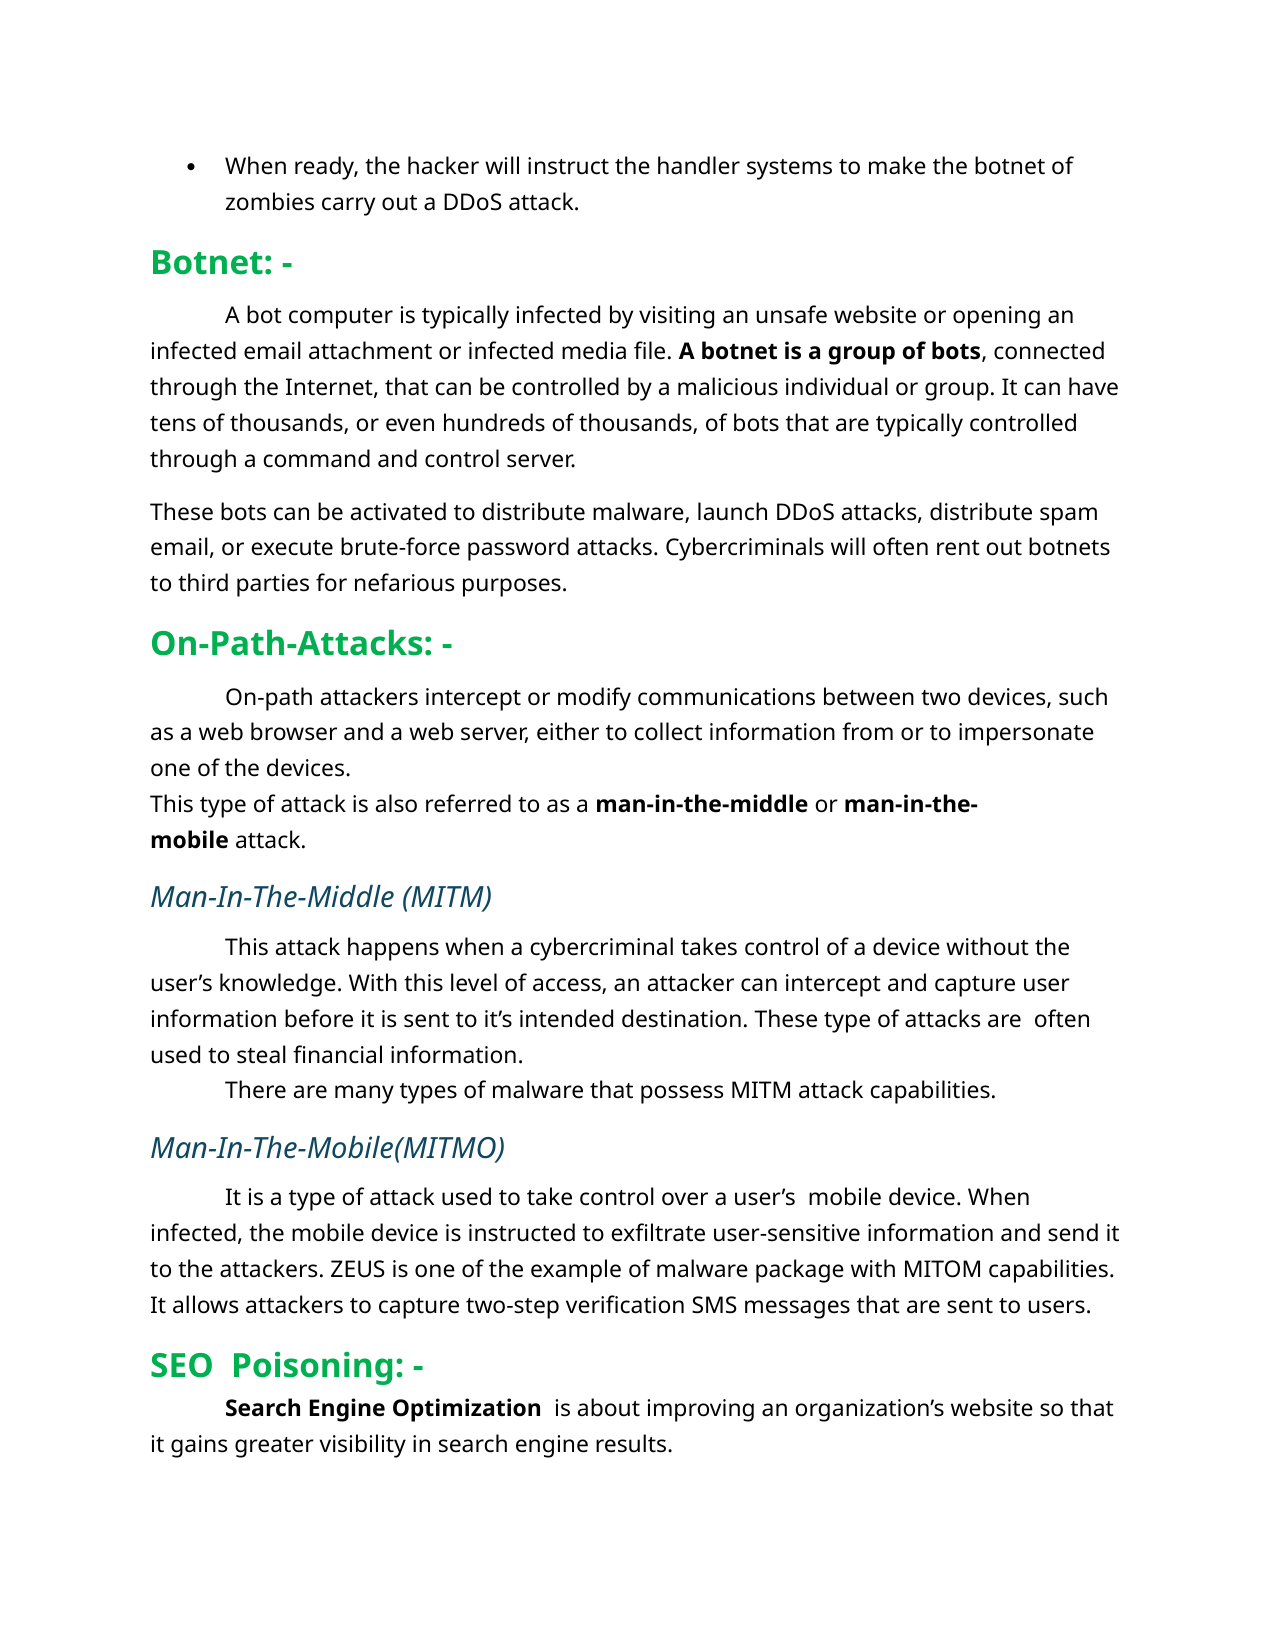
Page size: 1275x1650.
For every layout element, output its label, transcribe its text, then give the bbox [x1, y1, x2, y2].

subtitle Botnet: - [150, 238, 1125, 284]
text It is a type of attack used to take control over a user’s mobile device. When infected, the mobile device is instructed to exfiltrate user-sensitive information and send it to the attackers. ZEUS is one of the example of malware package with MITOM capabilities. It allows attackers to capture two-step verification SMS messages that are sent to users. [150, 1181, 1125, 1320]
subtitle Man-In-The-Mobile(MITMO) [150, 1127, 1125, 1167]
subtitle On-Path-Attacks: - [150, 620, 1125, 665]
text SEO Poisoning: - Search Engine Optimization is about improving an organization’s website so that it gains greater visibility in search engine results. [150, 1341, 1125, 1459]
text A bot computer is typically infected by visiting an unsafe website or opening an infected email attachment or infected media file. A botnet is a group of bots, connected through the Internet, that can be controlled by a malicious individual or group. It can have tens of thousands, or even hundreds of thousands, of bots that are typically controlled through a command and control server. [150, 299, 1125, 474]
text These bots can be activated to distribute malware, launch DDoS attacks, distribute spam email, or execute brute-force password attacks. Cybercriminals will often rent out botnets to third parties for nefarious purposes. [150, 495, 1125, 598]
text On-path attackers intercept or modify communications between two devices, such as a web browser and a web server, either to collect information from or to impersonate one of the devices. This type of attack is also referred to as a man-in-the-middle or man-in-the-mobile attack. [150, 680, 1125, 855]
subtitle Man-In-The-Middle (MITM) [150, 877, 1125, 916]
list When ready, the hacker will instruct the handler systems to make the botnet of zombies carry out a DDoS attack. [187, 150, 1125, 217]
text This attack happens when a cybercriminal takes control of a device without the user’s knowledge. With this level of access, an attacker can intercept and capture user information before it is sent to it’s intended destination. These type of attacks are often used to steal financial information. There are many types of malware that possess MITM attack capabilities. [150, 931, 1125, 1106]
